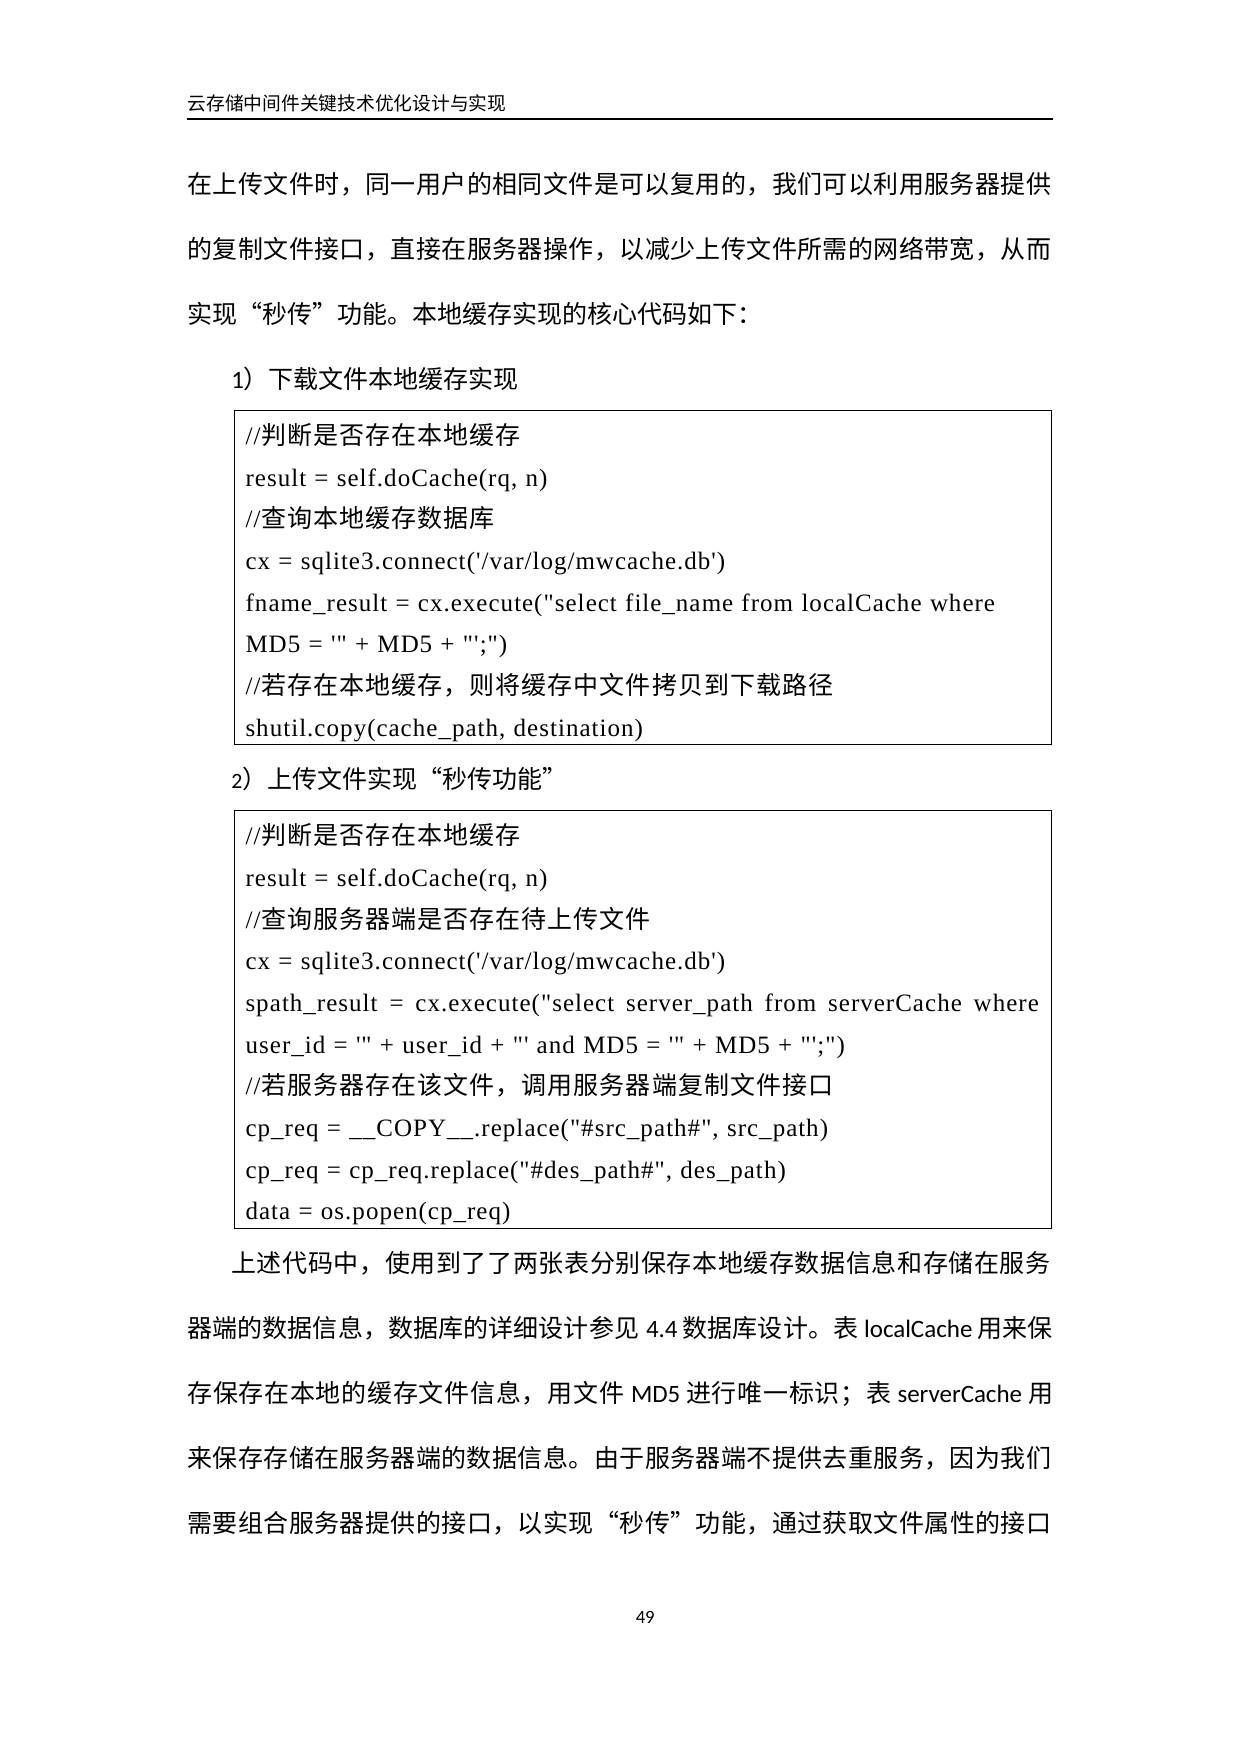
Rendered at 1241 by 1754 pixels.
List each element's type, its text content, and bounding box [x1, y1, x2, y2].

text 2）上传文件实现“秒传功能” [187, 745, 1053, 810]
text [187, 1229, 1053, 1554]
table_header //判断是否存在本地缓存 result = self.doCache(rq, n) //查询本地缓存数据库 cx = sqlite3.connect('/var/log/mwcache.db') fname_result = cx.execute("select file_name from localCache where MD5 = '" + MD5 + "';") //若存在本地缓存，则将缓存中文件拷贝到下载路径 shutil.copy(cache_path, destination) [235, 411, 1051, 744]
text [187, 150, 1053, 345]
table_header //判断是否存在本地缓存 result = self.doCache(rq, n) //查询服务器端是否存在待上传文件 cx = sqlite3.connect('/var/log/mwcache.db') spath_result = cx.execute("select server_path from serverCache where user_id = '" + user_id + "' and MD5 = '" + MD5 + "';") //若服务器存在该文件，调用服务器端复制文件接口 cp_req = __COPY__.replace("#src_path#", src_path) cp_req = cp_req.replace("#des_path#", des_path) data = os.popen(cp_req) [235, 811, 1051, 1228]
text 1）下载文件本地缓存实现 [187, 345, 1053, 410]
